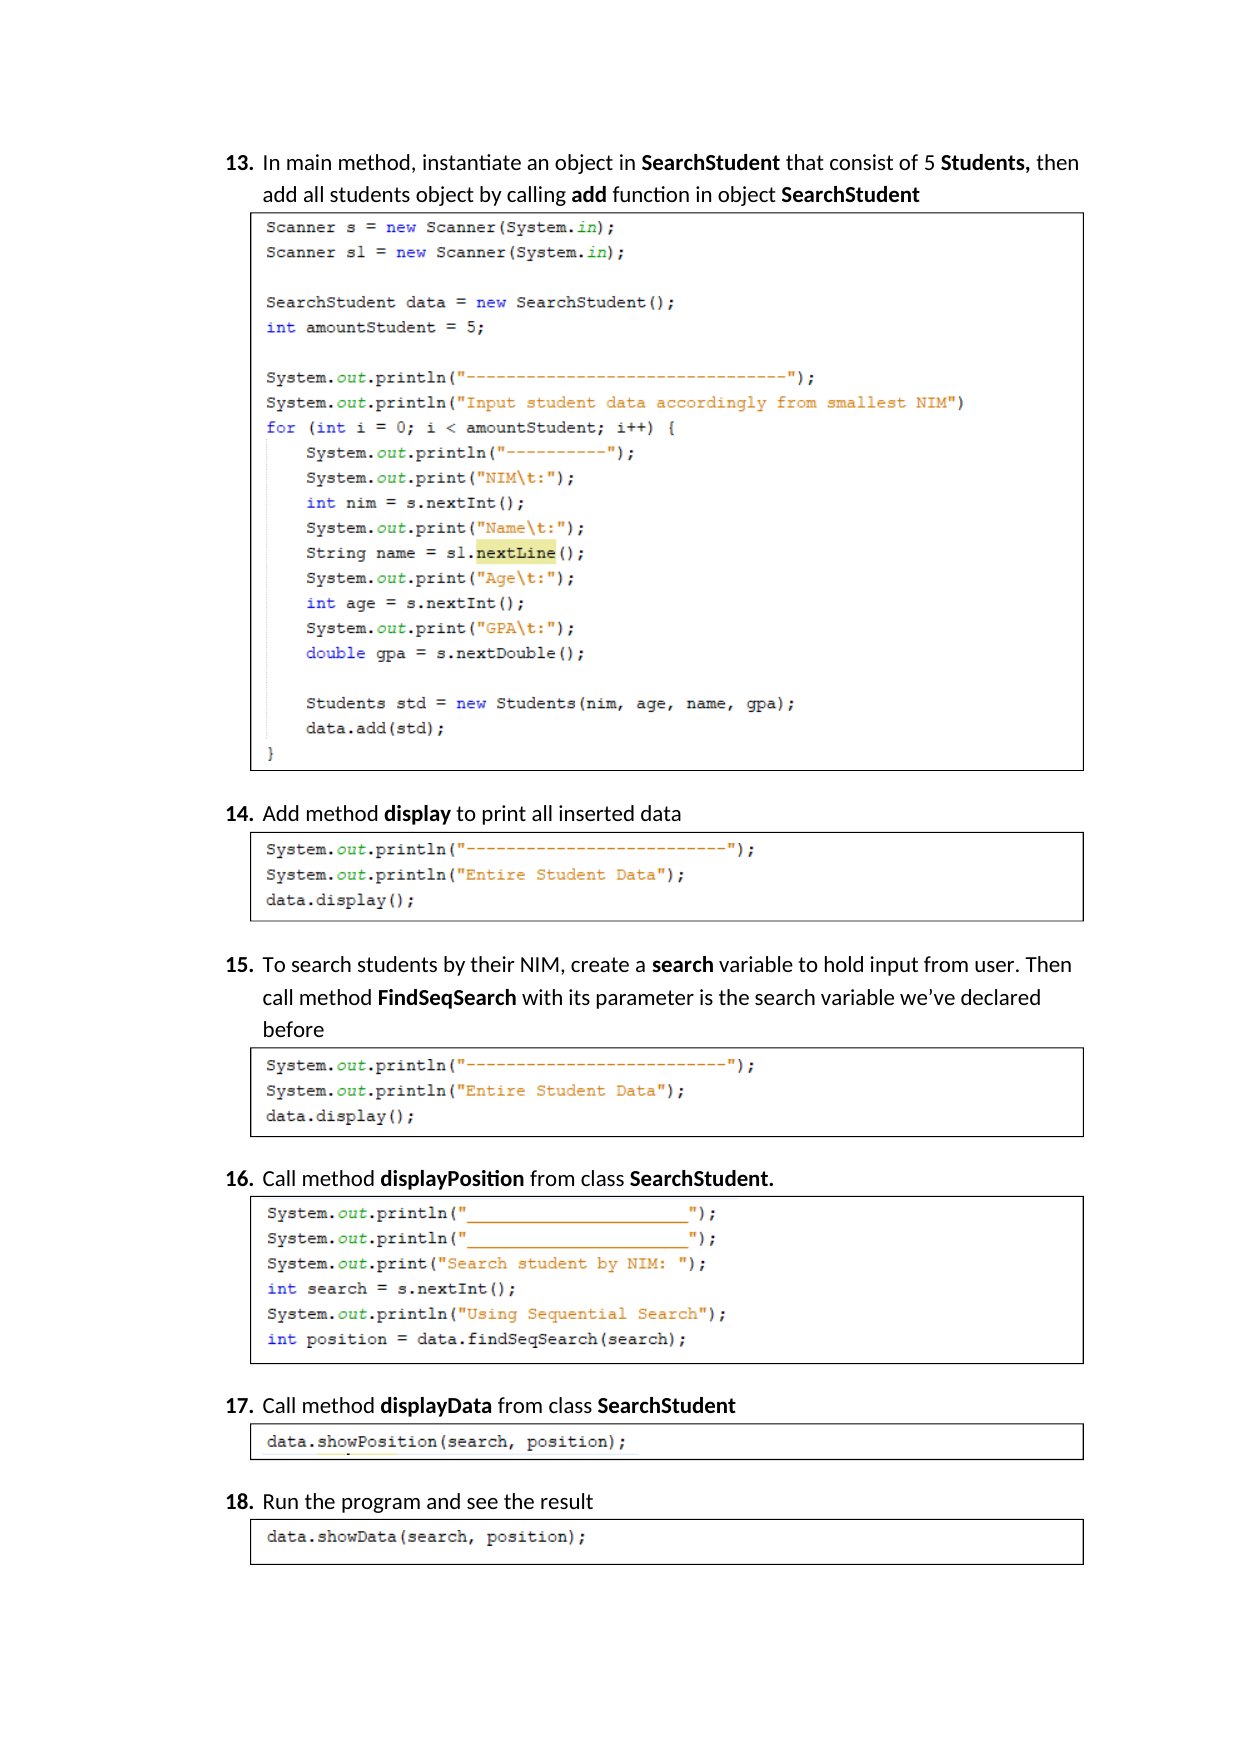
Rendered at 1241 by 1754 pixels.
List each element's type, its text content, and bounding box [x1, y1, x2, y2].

picture [266, 221, 963, 761]
list Run the program and see the result [225, 1487, 1103, 1515]
picture [262, 1435, 639, 1455]
list In main method, instantiate an object in SearchStudent that consist of 5 Students, then add all students object by calling add function in object SearchStudent [225, 148, 1081, 208]
list Call method displayPosition from class SearchStudent. [225, 1164, 1103, 1192]
list Call method displayData from class SearchStudent [225, 1391, 1103, 1419]
picture [267, 1530, 585, 1546]
picture [266, 843, 754, 909]
picture [266, 1059, 754, 1125]
list Add method display to print all inserted data [225, 799, 1103, 828]
picture [262, 1198, 738, 1348]
list To search students by their NIM, create a search variable to hold input from user. Then call method FindSeqSearch with its parameter is the search variable we’ve declared before [225, 951, 1073, 1043]
